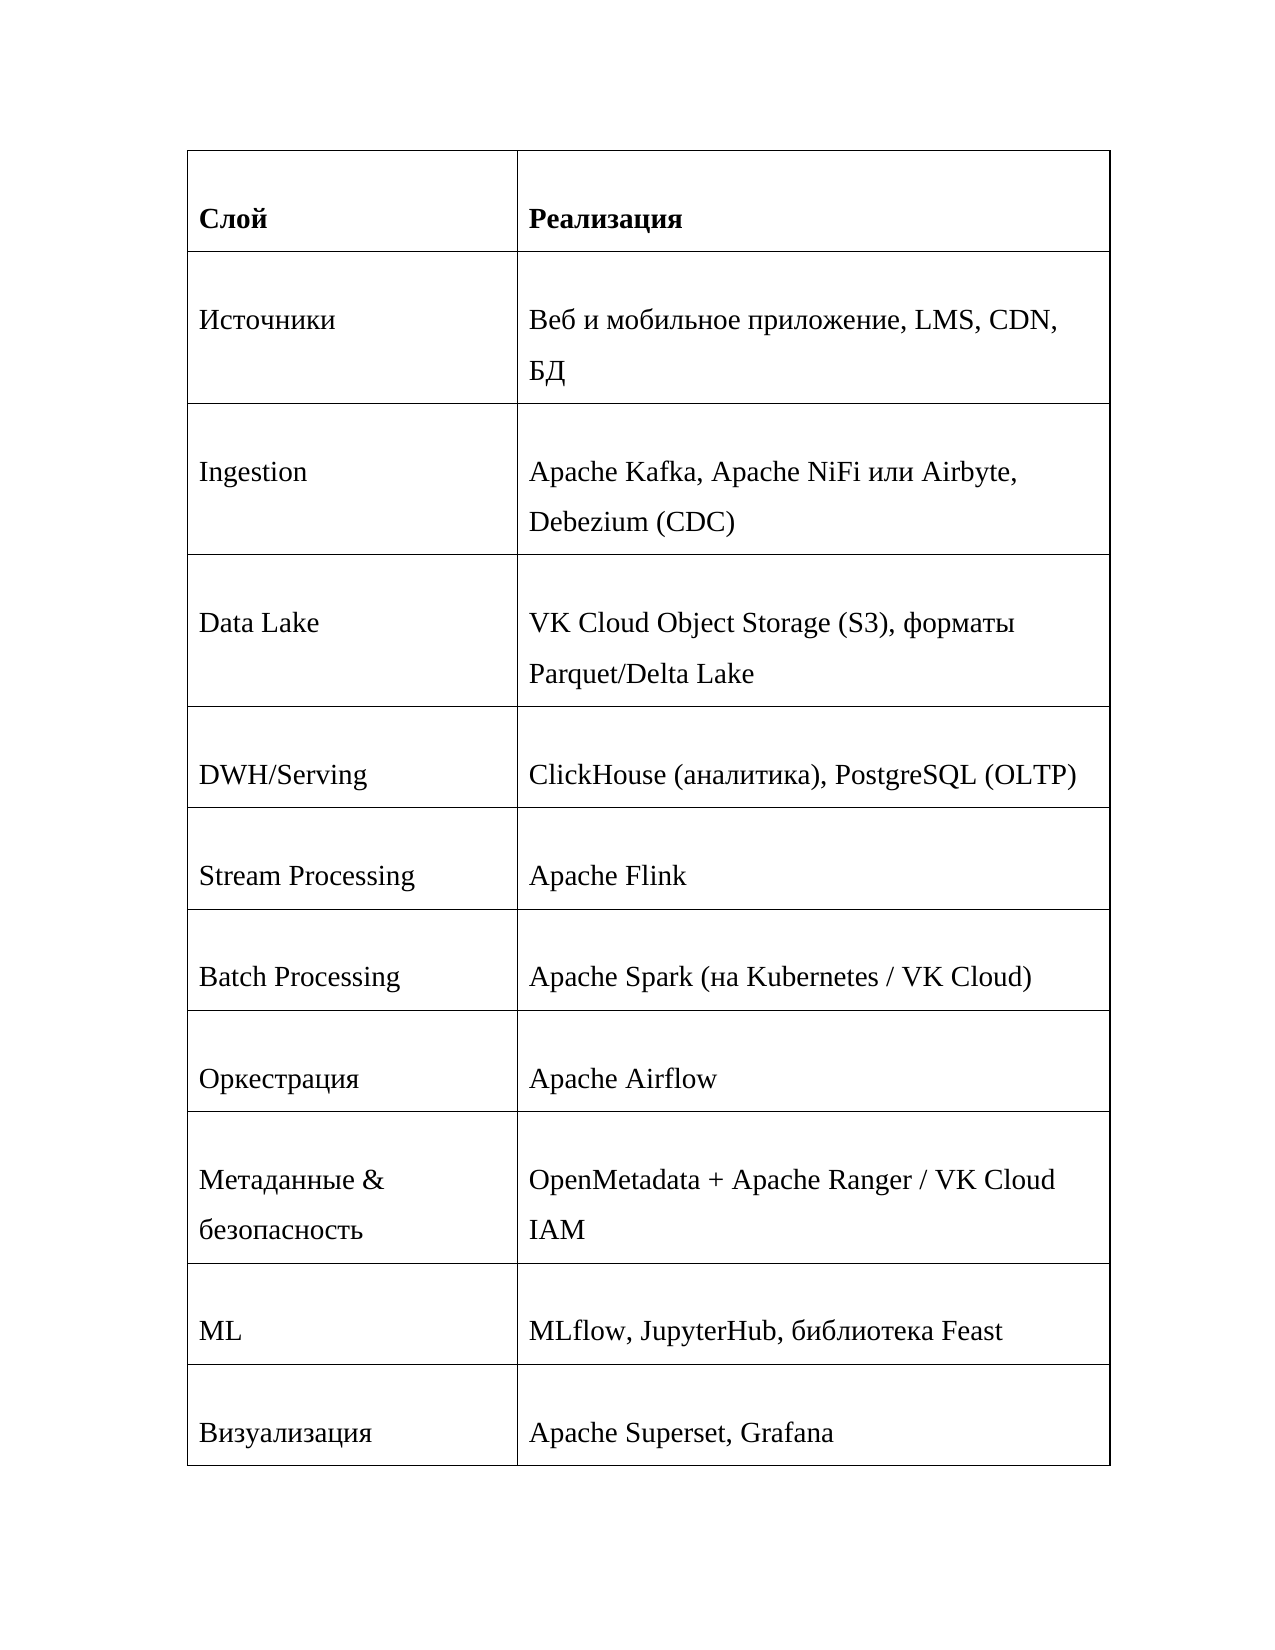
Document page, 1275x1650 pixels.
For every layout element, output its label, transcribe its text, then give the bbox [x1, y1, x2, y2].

table_cell Apache Airflow [518, 1011, 1109, 1111]
table_cell Визуализация [188, 1365, 517, 1465]
table_cell Оркестрация [188, 1011, 517, 1111]
table_cell OpenMetadata + Apache Ranger / VK Cloud IAM [518, 1112, 1109, 1262]
table_cell Batch Processing [188, 910, 517, 1010]
table_cell DWH/Serving [188, 707, 517, 807]
table_cell Источники [188, 252, 517, 403]
table_cell ClickHouse (аналитика), PostgreSQL (OLTP) [518, 707, 1109, 807]
table_cell VK Cloud Object Storage (S3), форматы Parquet/Delta Lake [518, 555, 1109, 706]
table_cell Apache Flink [518, 808, 1109, 908]
table_cell Веб и мобильное приложение, LMS, CDN, БД [518, 252, 1109, 403]
table_cell ML [188, 1264, 517, 1364]
table_cell Apache Kafka, Apache NiFi или Airbyte, Debezium (CDC) [518, 404, 1109, 554]
table_cell Data Lake [188, 555, 517, 706]
table_cell MLflow, JupyterHub, библиотека Feast [518, 1264, 1109, 1364]
table_header Реализация [518, 151, 1109, 251]
table_header Слой [188, 151, 517, 251]
table_cell Метаданные & безопасность [188, 1112, 517, 1262]
table_cell Ingestion [188, 404, 517, 554]
table_cell Apache Superset, Grafana [518, 1365, 1109, 1465]
table_cell Apache Spark (на Kubernetes / VK Cloud) [518, 910, 1109, 1010]
table_cell Stream Processing [188, 808, 517, 908]
